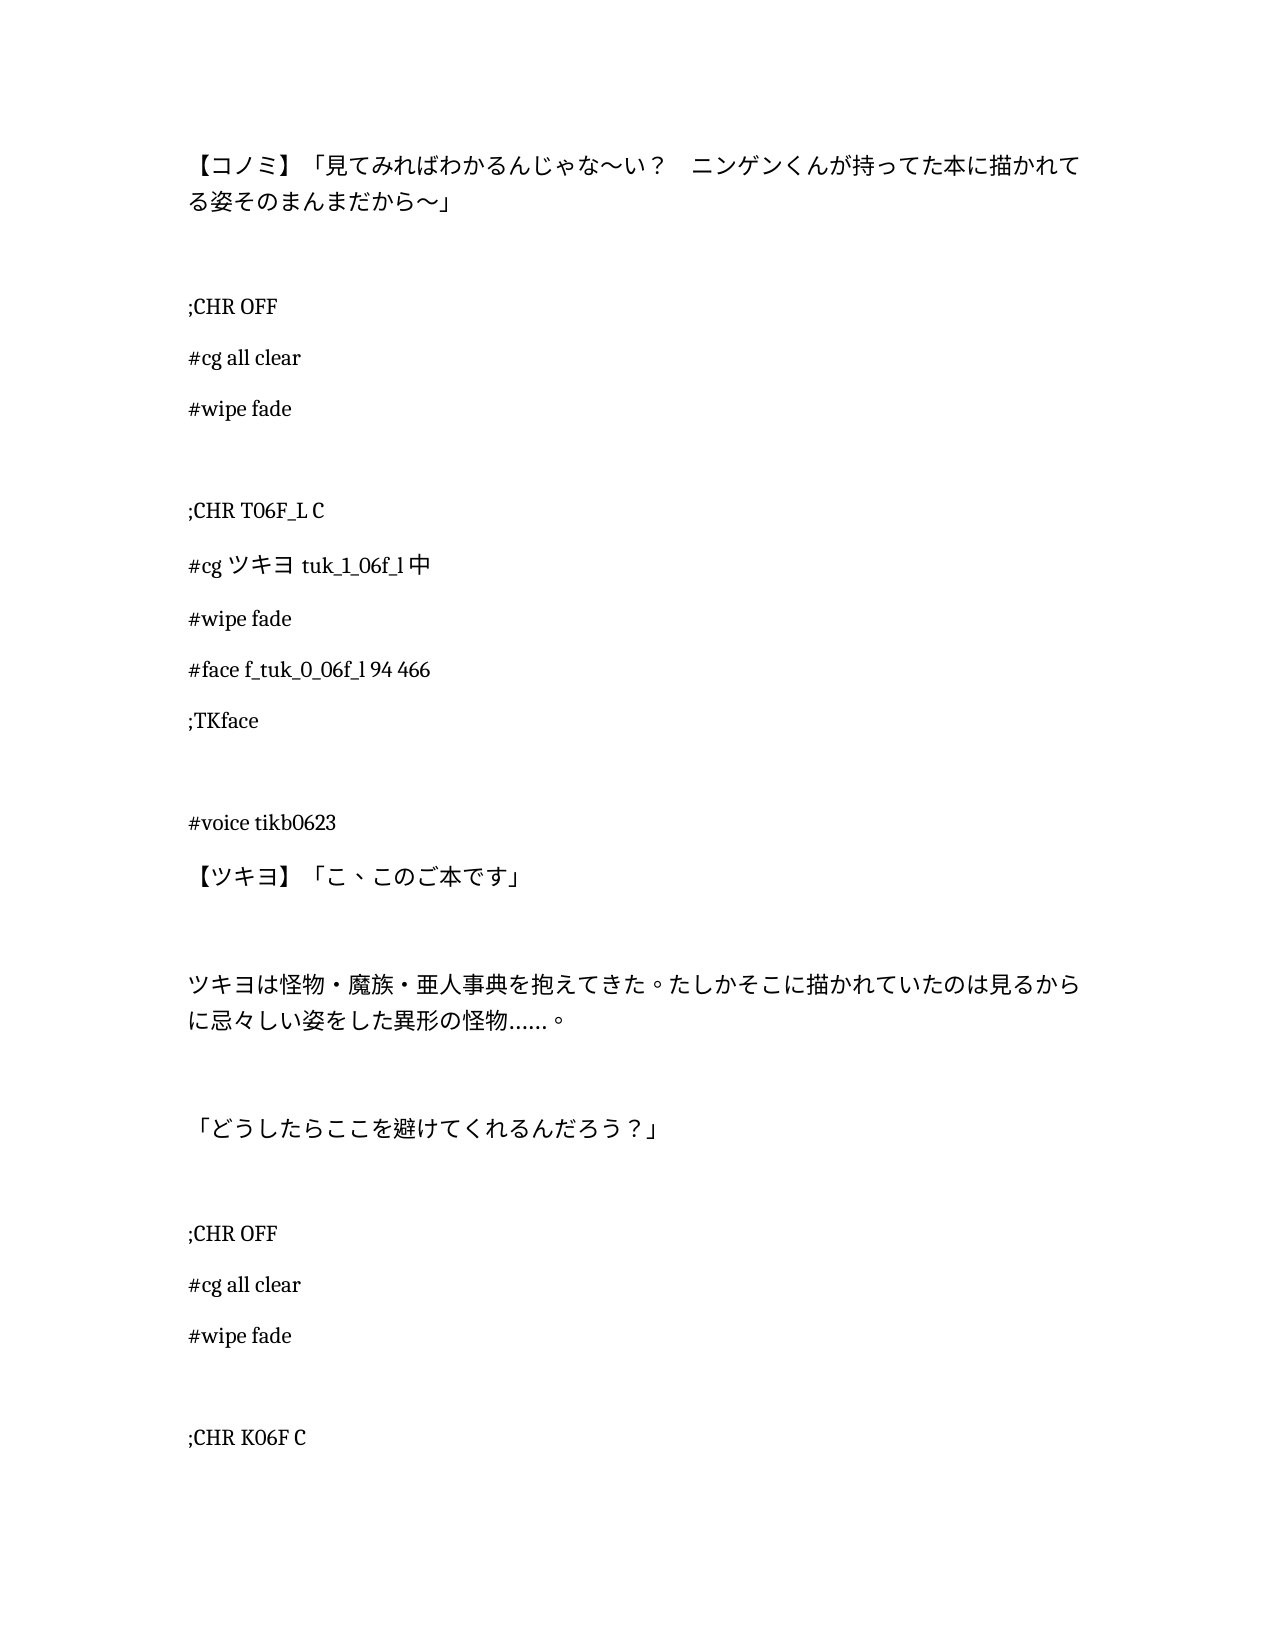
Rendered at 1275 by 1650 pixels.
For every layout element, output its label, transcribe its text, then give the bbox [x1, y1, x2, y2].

text #face f_tuk_0_06f_l 94 466 [187, 657, 1087, 683]
text #cg all clear [187, 1271, 1087, 1298]
text #wipe fade [187, 606, 1087, 632]
text #wipe fade [187, 396, 1087, 422]
text ;CHR T06F_L C [187, 498, 1087, 524]
text ;CHR OFF [187, 294, 1087, 320]
text #cg all clear [187, 345, 1087, 371]
text 「どうしたらここを避けてくれるんだろう？」 [187, 1112, 1087, 1144]
text 【コノミ】「見てみればわかるんじゃな〜い？ ニンゲンくんが持ってた本に描かれてる姿そのまんまだから〜」 [187, 150, 1087, 217]
text ;TKface [187, 708, 1087, 734]
text #cg ツキヨ tuk_1_06f_l 中 [187, 549, 1087, 580]
text ;CHR K06F C [187, 1424, 1087, 1451]
text #wipe fade [187, 1322, 1087, 1349]
text ;CHR OFF [187, 1220, 1087, 1247]
text ツキヨは怪物・魔族・亜人事典を抱えてきた。たしかそこに描かれていたのは見るからに忌々しい姿をした異形の怪物……。 [187, 969, 1087, 1036]
text #voice tikb0623 [187, 810, 1087, 836]
text 【ツキヨ】「こ、このご本です」 [187, 861, 1087, 892]
